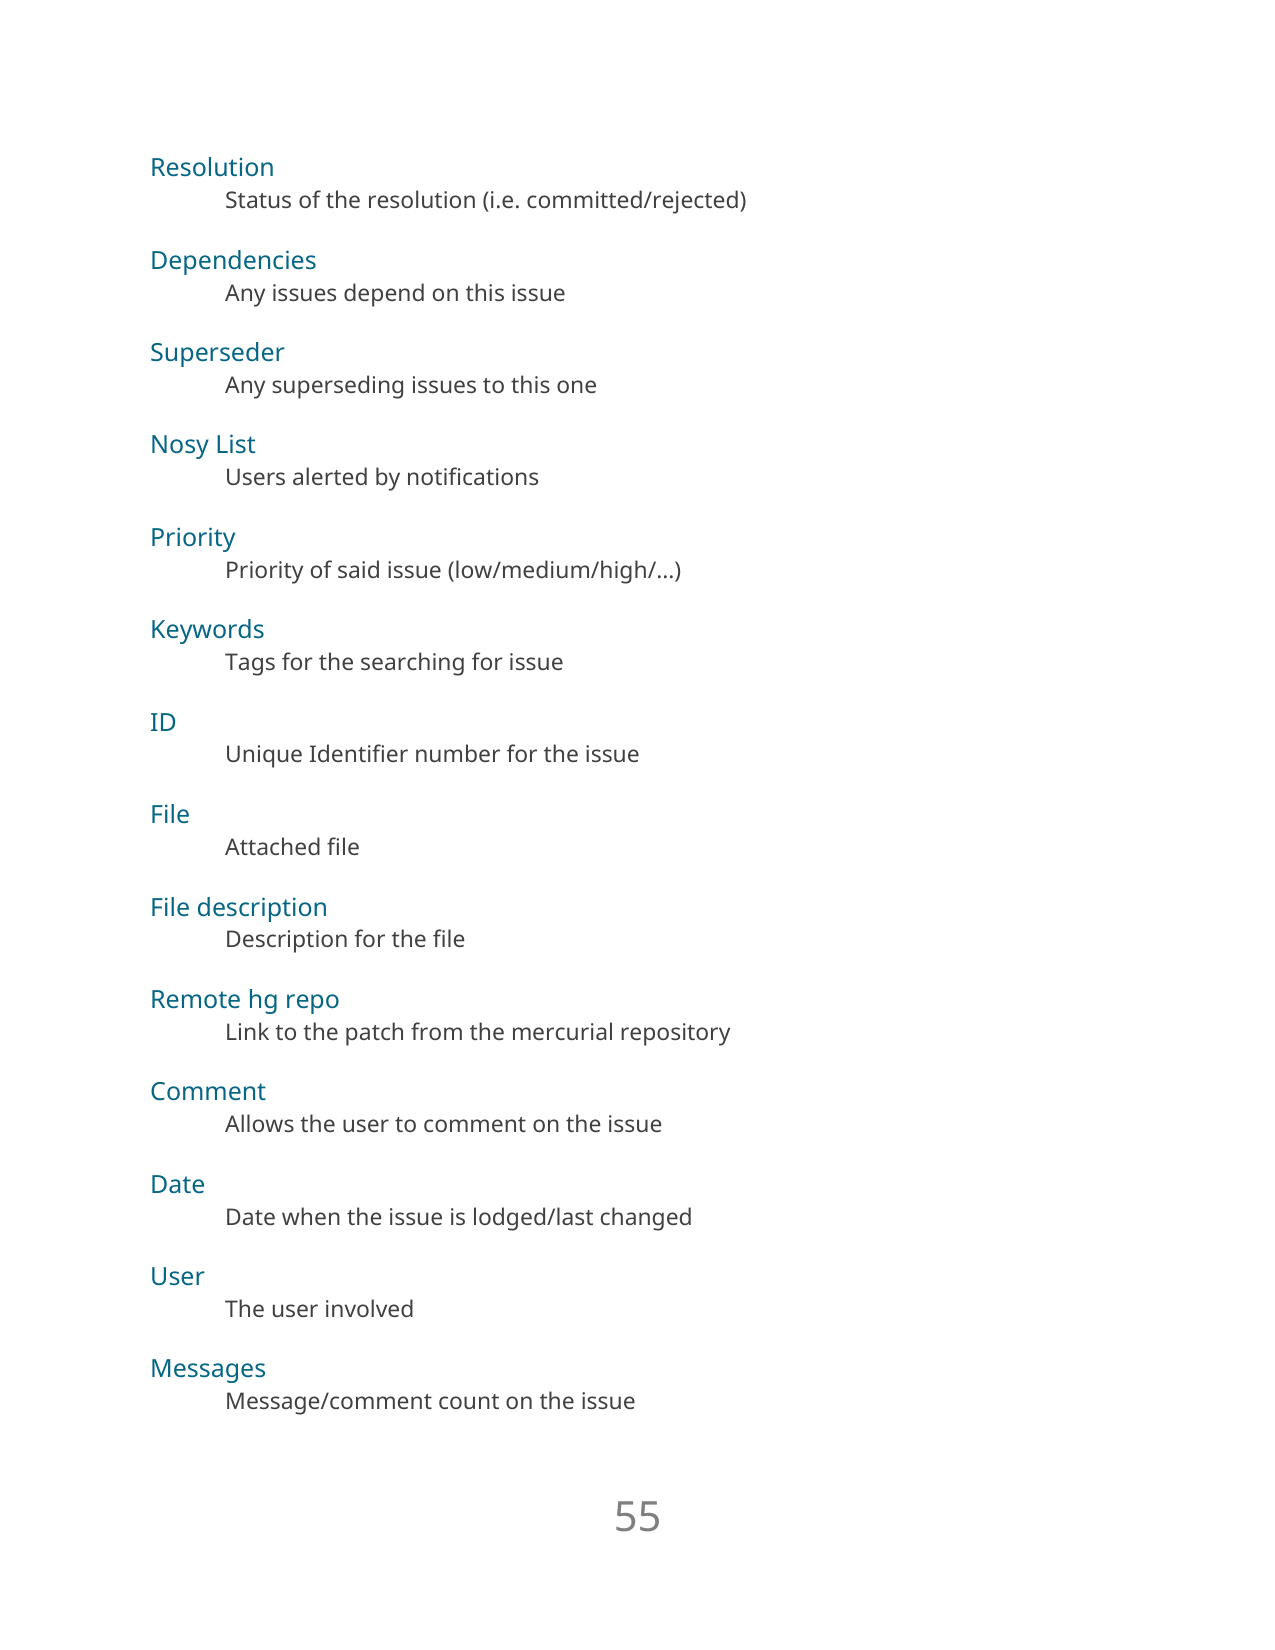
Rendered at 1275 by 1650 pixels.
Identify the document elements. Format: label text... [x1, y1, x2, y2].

subtitle File description [150, 889, 1125, 923]
text Status of the resolution (i.e. committed/rejected) [150, 184, 1125, 215]
text Date when the issue is lodged/last changed [150, 1200, 1125, 1232]
text Unique Identifier number for the issue [150, 738, 1125, 770]
subtitle Comment [150, 1074, 1125, 1108]
subtitle Messages [150, 1351, 1125, 1385]
subtitle Date [150, 1166, 1125, 1200]
subtitle ID [150, 704, 1125, 738]
text Link to the patch from the mercurial repository [150, 1016, 1125, 1047]
subtitle File [150, 797, 1125, 831]
subtitle Dependencies [150, 242, 1125, 276]
subtitle Superseder [150, 335, 1125, 369]
text Attached file [150, 831, 1125, 862]
subtitle Nosy List [150, 427, 1125, 461]
subtitle Priority [150, 519, 1125, 554]
text Any superseding issues to this one [150, 369, 1125, 400]
text Any issues depend on this issue [150, 276, 1125, 308]
text The user involved [150, 1293, 1125, 1324]
text Description for the file [150, 923, 1125, 954]
subtitle User [150, 1259, 1125, 1293]
subtitle Resolution [150, 150, 1125, 184]
text Message/comment count on the issue [150, 1385, 1125, 1416]
text Allows the user to comment on the issue [150, 1108, 1125, 1139]
text Tags for the searching for issue [150, 646, 1125, 677]
subtitle Keywords [150, 612, 1125, 646]
text Users alerted by notifications [150, 461, 1125, 492]
text Priority of said issue (low/medium/high/…) [150, 554, 1125, 585]
subtitle Remote hg repo [150, 982, 1125, 1016]
